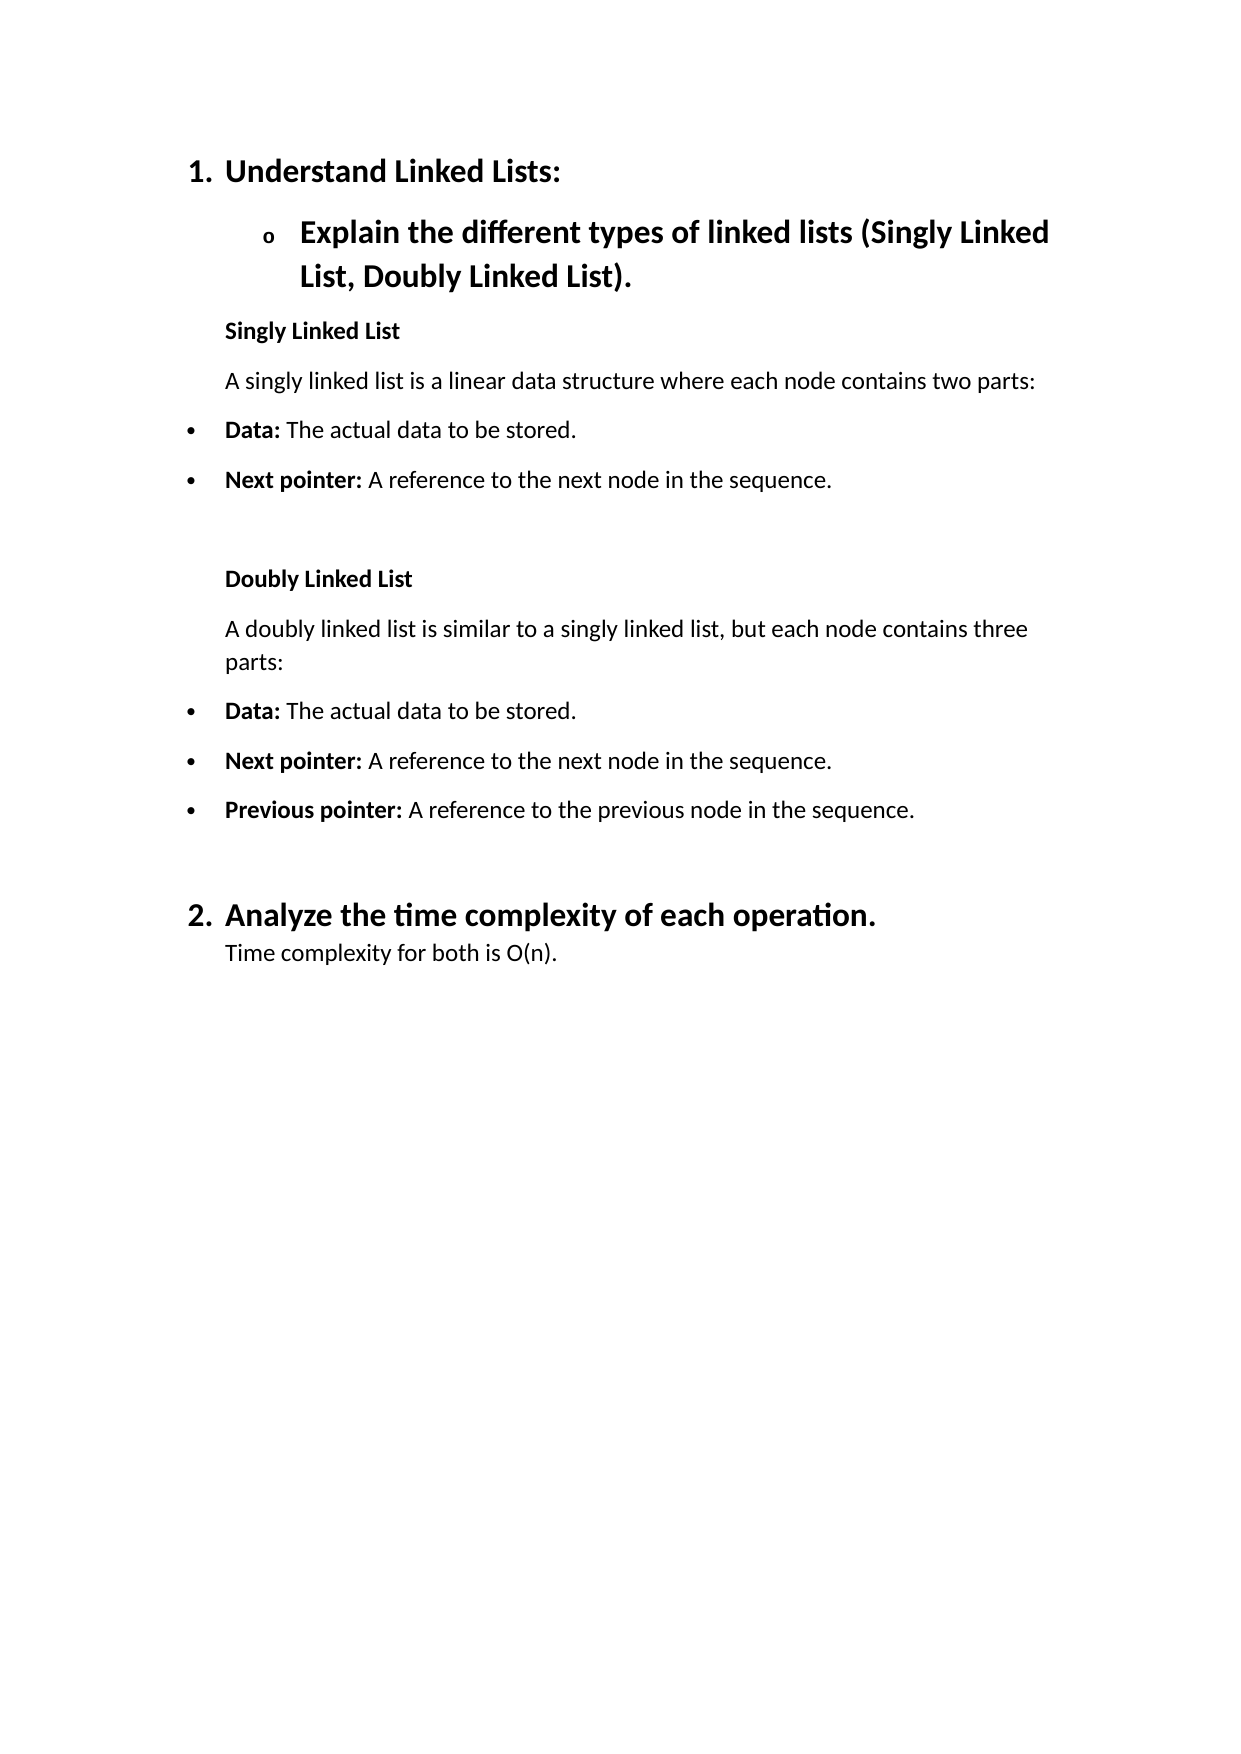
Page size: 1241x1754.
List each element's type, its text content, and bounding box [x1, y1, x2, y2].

list Understand Linked Lists: [187, 150, 1090, 191]
list Explain the different types of linked lists (Singly Linked List, Doubly Linked List). [262, 211, 1090, 295]
list Data: The actual data to be stored. [187, 414, 1090, 445]
list Next pointer: A reference to the next node in the sequence. [187, 745, 1090, 775]
text Doubly Linked List [225, 563, 1090, 594]
list Data: The actual data to be stored. [187, 695, 1090, 726]
text A singly linked list is a linear data structure where each node contains two parts: [225, 365, 1090, 395]
list Previous pointer: A reference to the previous node in the sequence. [187, 794, 1090, 825]
list Analyze the time complexity of each operation. [187, 893, 1090, 934]
list Time complexity for both is O(n). [225, 937, 1090, 968]
list Next pointer: A reference to the next node in the sequence. [187, 464, 1090, 494]
text A doubly linked list is similar to a singly linked list, but each node contains three parts: [225, 613, 1090, 676]
text Singly Linked List [225, 315, 1090, 346]
